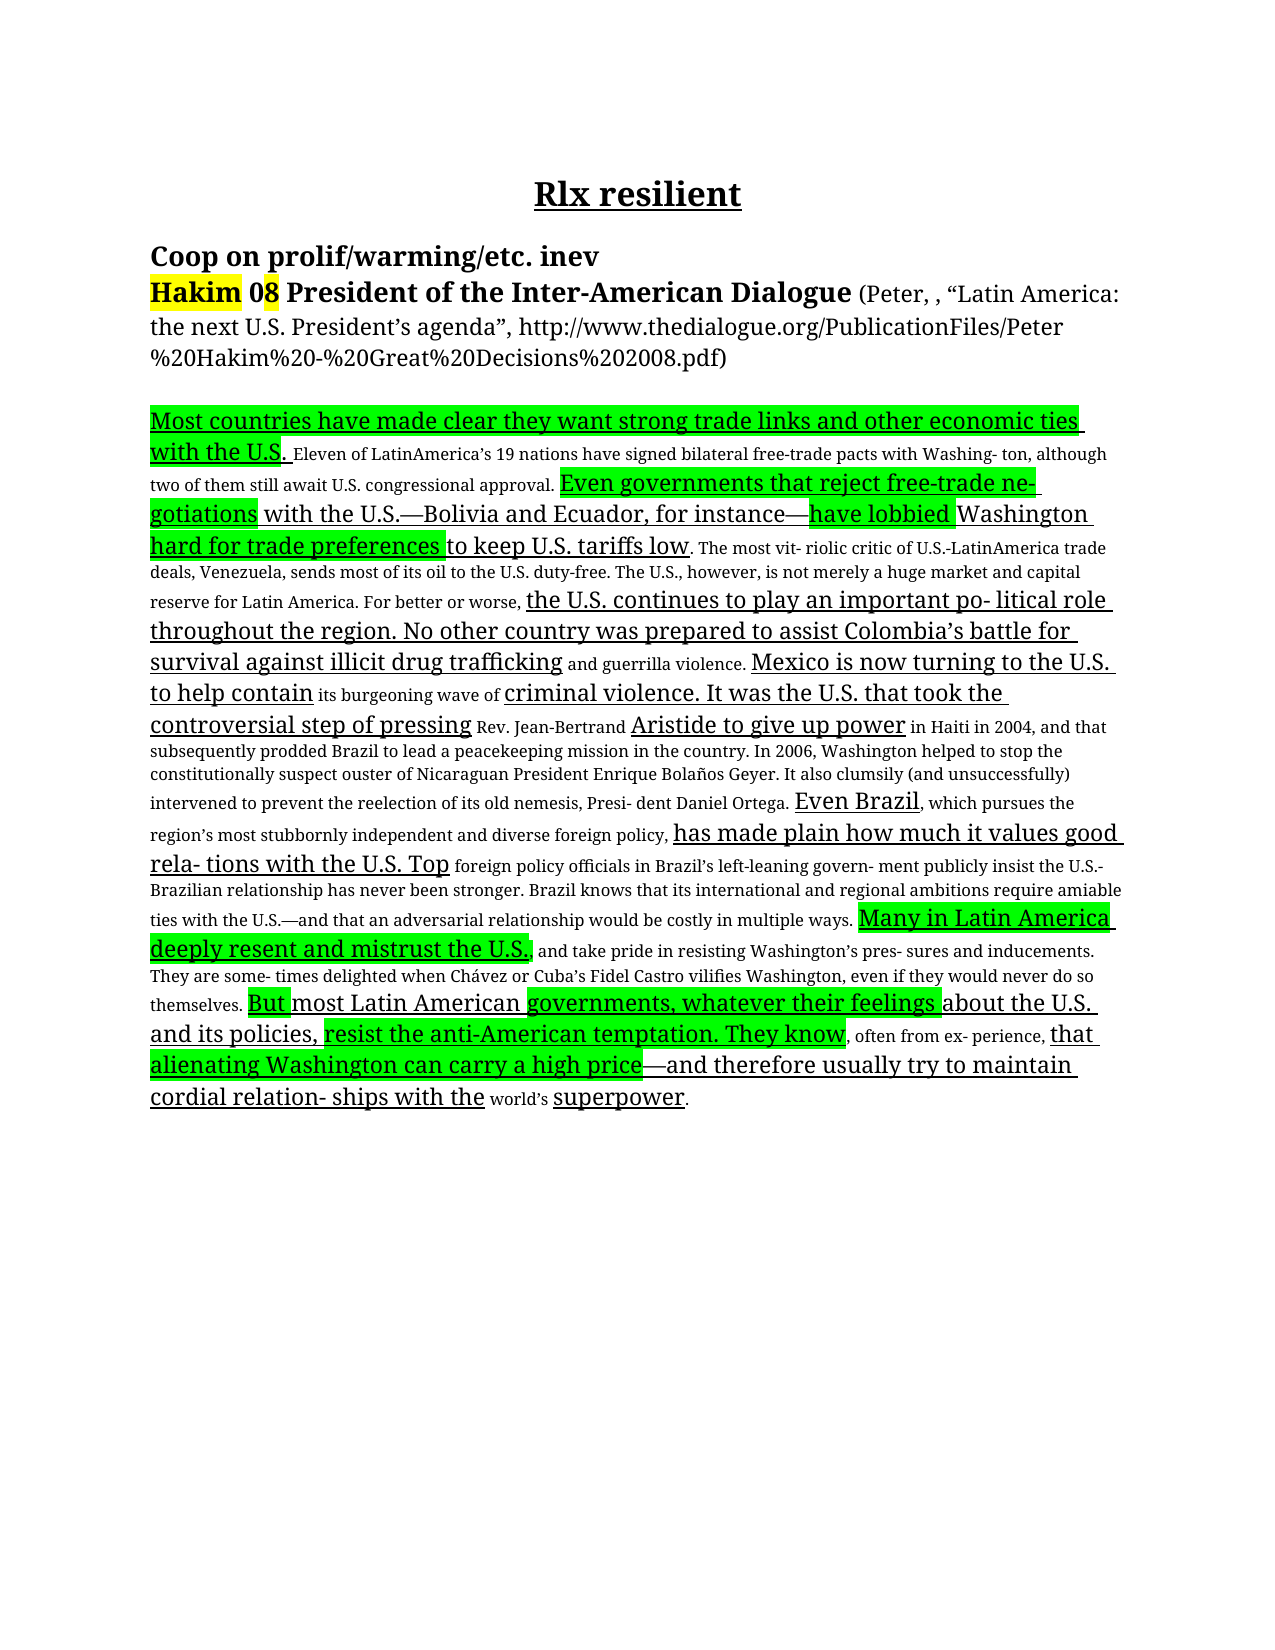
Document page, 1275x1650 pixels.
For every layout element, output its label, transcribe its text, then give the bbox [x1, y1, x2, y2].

subtitle Rlx resilient [150, 171, 1125, 216]
text Hakim 08 President of the Inter-American Dialogue (Peter, , “Latin America: the next U.S. President’s agenda”, http://www.thedialogue.org/PublicationFiles/Peter%20Hakim%20-%20Great%20Decisions%202008.pdf) [150, 274, 1125, 373]
text Most countries have made clear they want strong trade links and other economic ties with the U.S. Eleven of LatinAmerica’s 19 nations have signed bilateral free-trade pacts with Washing- ton, although two of them still await U.S. congressional approval. Even governments that reject free-trade ne- gotiations with the U.S.—Bolivia and Ecuador, for instance—have lobbied Washington hard for trade preferences to keep U.S. tariffs low. The most vit- riolic critic of U.S.-LatinAmerica trade deals, Venezuela, sends most of its oil to the U.S. duty-free. The U.S., however, is not merely a huge market and capital reserve for Latin America. For better or worse, the U.S. continues to play an important po- litical role throughout the region. No other country was prepared to assist Colombia’s battle for survival against illicit drug trafficking and guerrilla violence. Mexico is now turning to the U.S. to help contain its burgeoning wave of criminal violence. It was the U.S. that took the controversial step of pressing Rev. Jean-Bertrand Aristide to give up power in Haiti in 2004, and that subsequently prodded Brazil to lead a peacekeeping mission in the country. In 2006, Washington helped to stop the constitutionally suspect ouster of Nicaraguan President Enrique Bolaños Geyer. It also clumsily (and unsuccessfully) intervened to prevent the reelection of its old nemesis, Presi- dent Daniel Ortega. Even Brazil, which pursues the region’s most stubbornly independent and diverse foreign policy, has made plain how much it values good rela- tions with the U.S. Top foreign policy officials in Brazil’s left-leaning govern- ment publicly insist the U.S.-Brazilian relationship has never been stronger. Brazil knows that its international and regional ambitions require amiable ties with the U.S.—and that an adversarial relationship would be costly in multiple ways. Many in Latin America deeply resent and mistrust the U.S., and take pride in resisting Washington’s pres- sures and inducements. They are some- times delighted when Chávez or Cuba’s Fidel Castro vilifies Washington, even if they would never do so themselves. But most Latin American governments, whatever their feelings about the U.S. and its policies, resist the anti-American temptation. They know, often from ex- perience, that alienating Washington can carry a high price—and therefore usually try to maintain cordial relation- ships with the world’s superpower. [150, 404, 1125, 1112]
subtitle Coop on prolif/warming/etc. inev [150, 237, 1125, 274]
